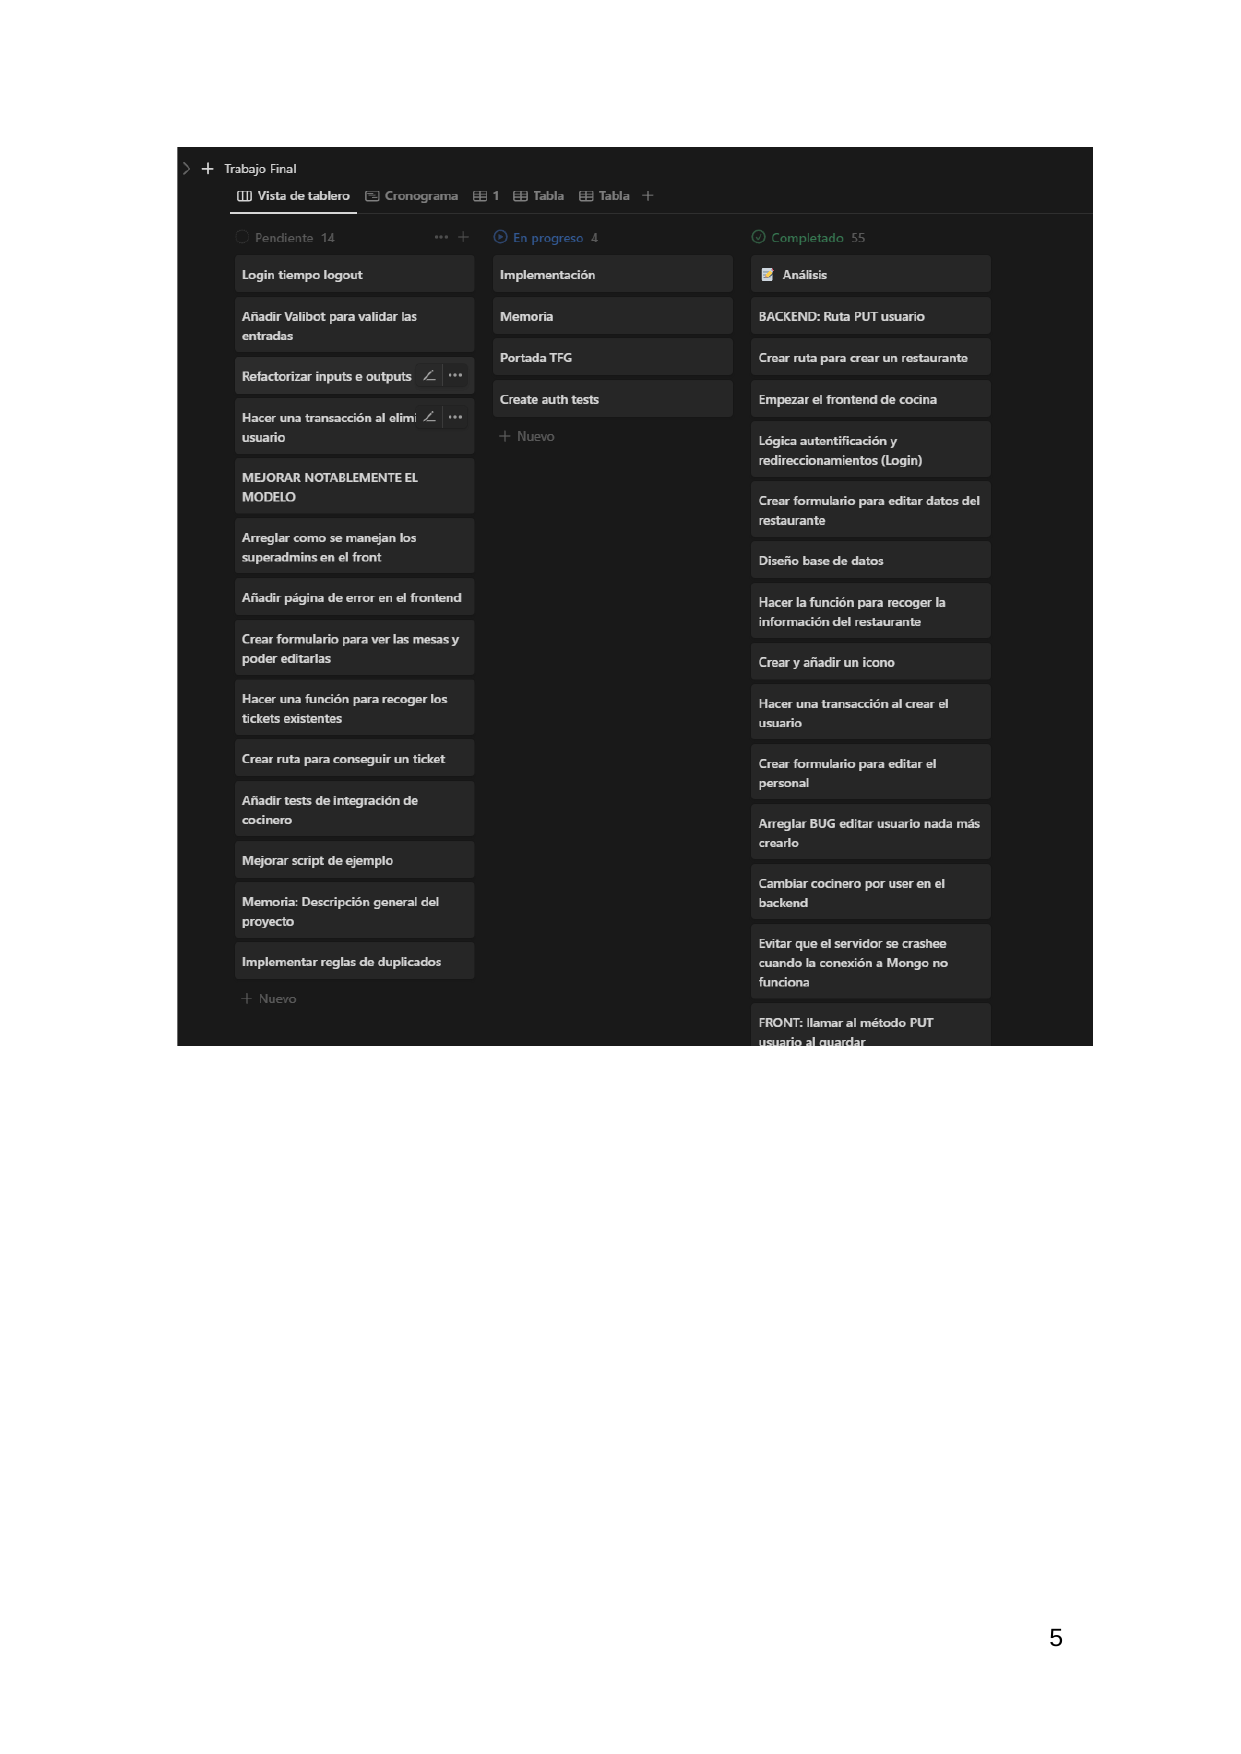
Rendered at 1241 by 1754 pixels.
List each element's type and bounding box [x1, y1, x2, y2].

picture [177, 147, 1093, 1046]
